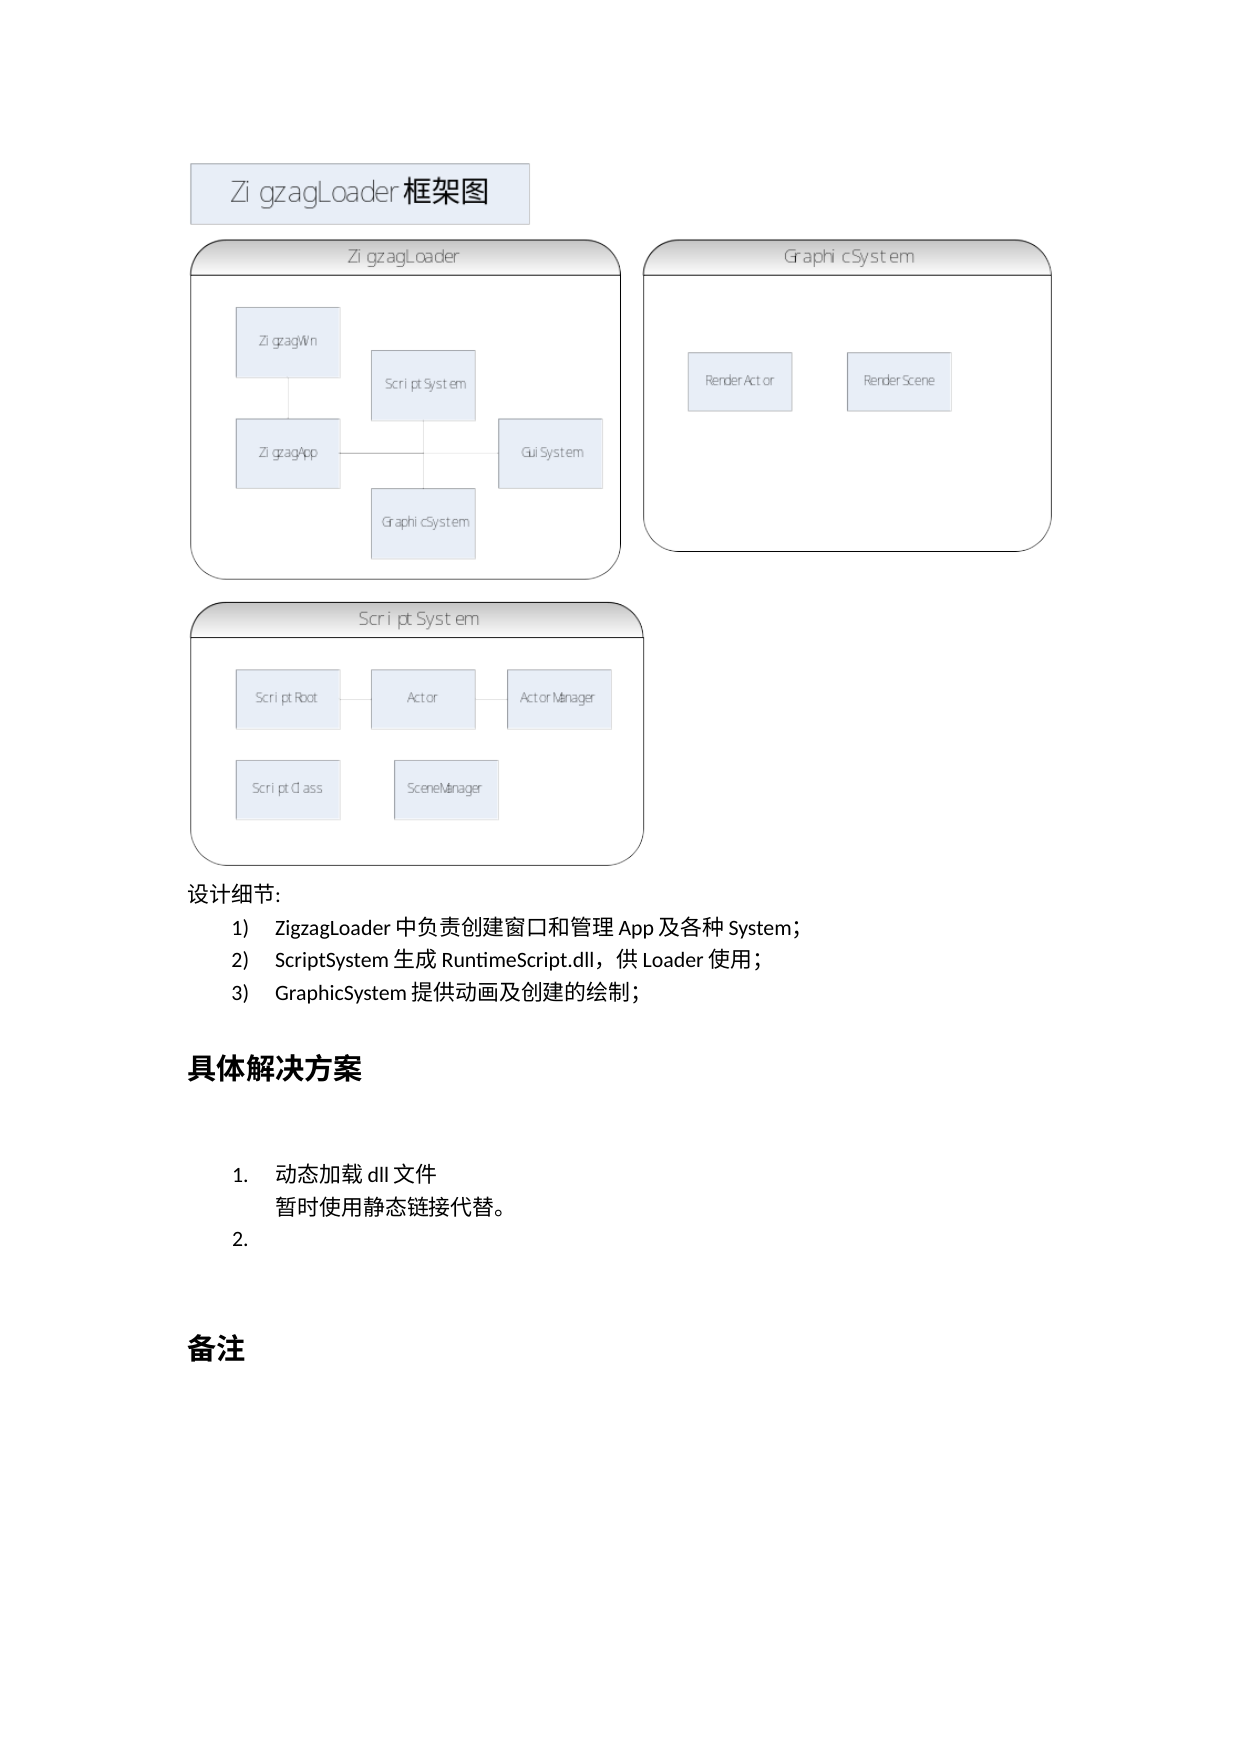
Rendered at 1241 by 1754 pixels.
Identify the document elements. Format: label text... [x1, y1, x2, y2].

list ZigzagLoader中负责创建窗口和管理App及各种System； [231, 909, 1053, 942]
list GraphicSystem提供动画及创建的绘制； [231, 974, 1053, 1007]
list 动态加载dll文件 [232, 1157, 1053, 1189]
list 暂时使用静态链接代替。 [276, 1189, 1053, 1222]
list ScriptSystem生成RuntimeScript.dll，供Loader使用； [231, 942, 1053, 974]
subtitle 具体解决方案 [187, 1034, 1053, 1099]
text 设计细节: [187, 877, 1053, 909]
subtitle 备注 [187, 1314, 1053, 1379]
